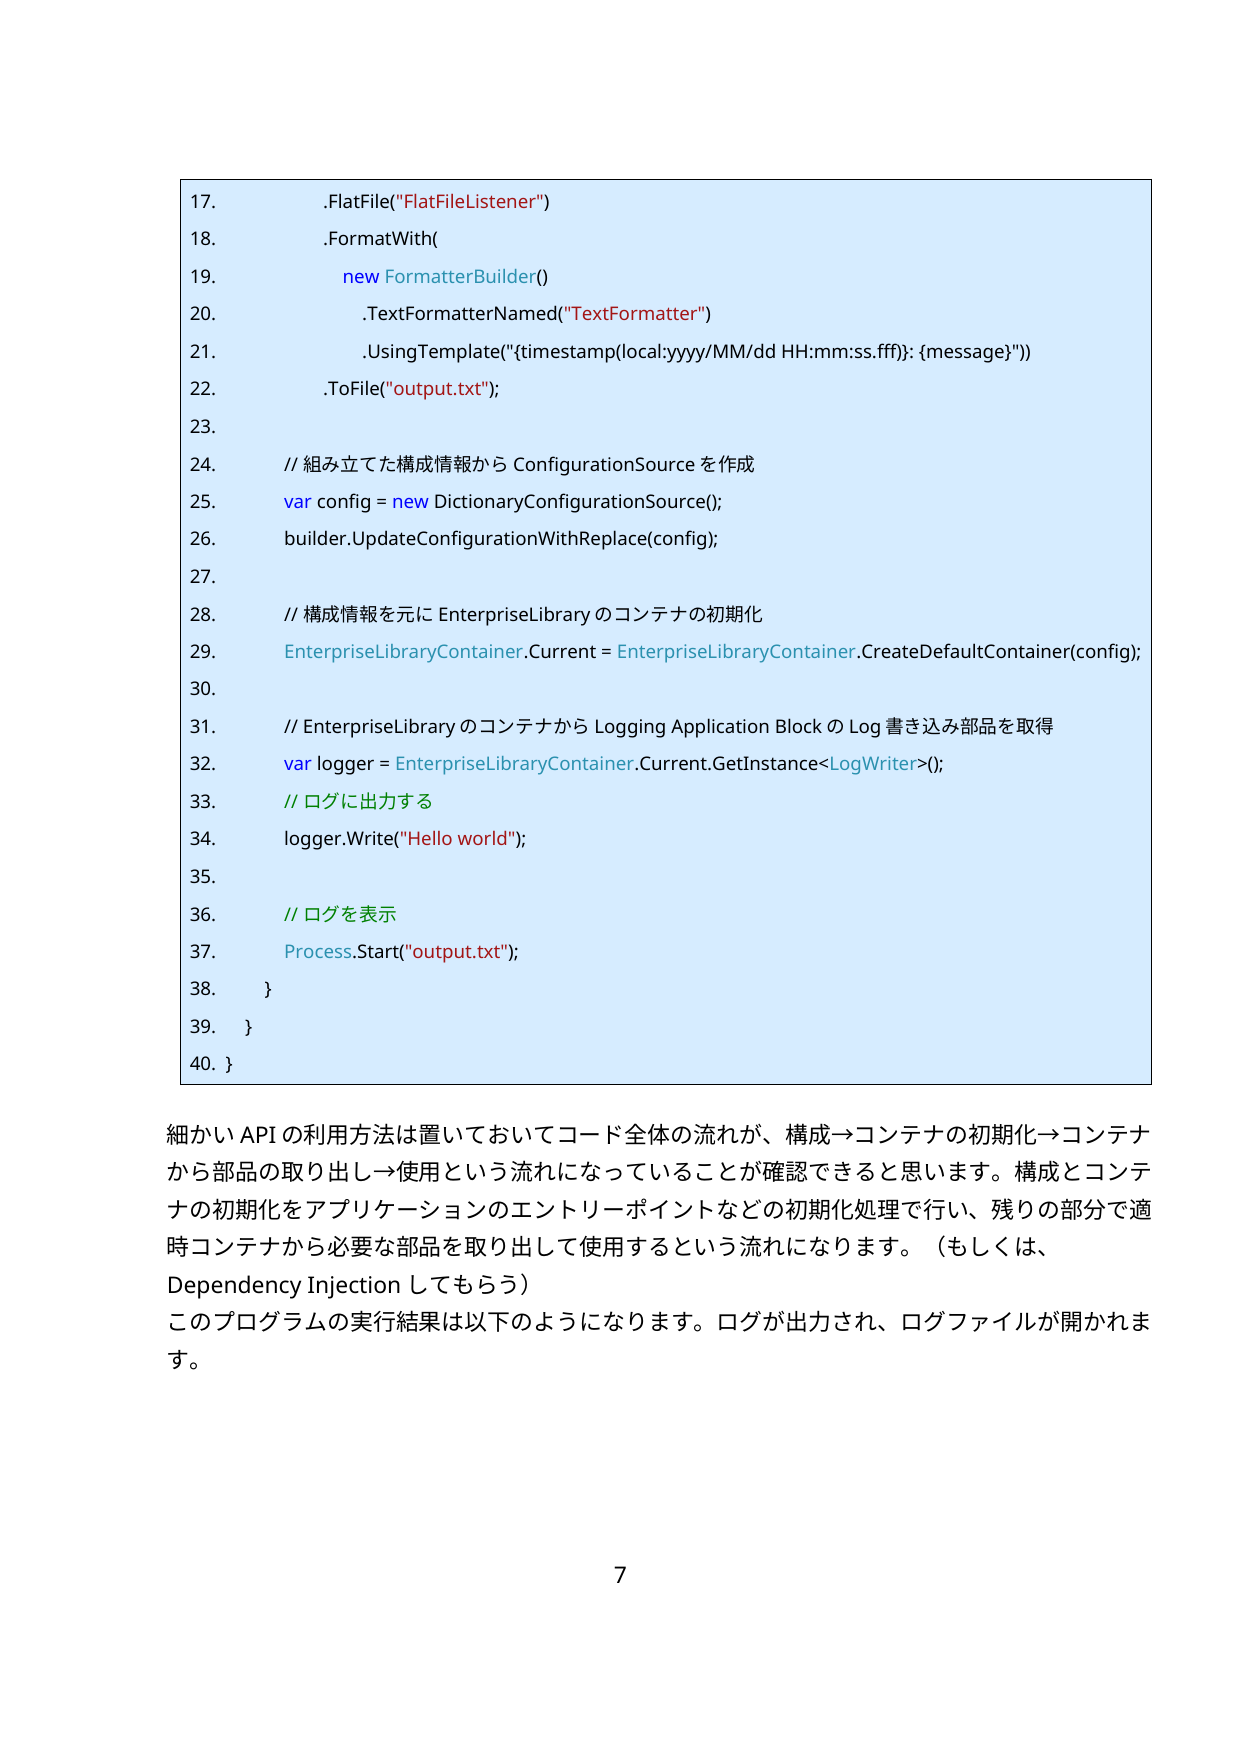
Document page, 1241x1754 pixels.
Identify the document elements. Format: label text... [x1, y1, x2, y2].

text var config = new DictionaryConfigurationSource(); [181, 479, 1151, 516]
text builder.UpdateConfigurationWithReplace(config); [181, 516, 1151, 554]
text .FormatWith( [181, 216, 1151, 254]
text // ログに出力する [181, 779, 1151, 816]
text EnterpriseLibraryContainer.Current = EnterpriseLibraryContainer.CreateDefaultContainer(config); [181, 629, 1151, 666]
text Process.Start("output.txt"); [181, 929, 1151, 966]
text } [181, 966, 1151, 1004]
text var logger = EnterpriseLibraryContainer.Current.GetInstance<LogWriter>(); [181, 741, 1151, 779]
text .UsingTemplate("{timestamp(local:yyyy/MM/dd HH:mm:ss.fff)}: {message}")) [181, 329, 1151, 366]
text // 構成情報を元にEnterpriseLibraryのコンテナの初期化 [181, 591, 1151, 629]
text } [181, 1004, 1151, 1041]
text このプログラムの実行結果は以下のようになります。ログが出力され、ログファイルが開かれます。 [167, 1302, 1165, 1377]
text } [181, 1041, 1151, 1084]
text .ToFile("output.txt"); [181, 366, 1151, 404]
text .TextFormatterNamed("TextFormatter") [181, 291, 1151, 329]
text // EnterpriseLibraryのコンテナからLogging Application BlockのLog書き込み部品を取得 [181, 704, 1151, 741]
text // ログを表示 [181, 891, 1151, 929]
text .FlatFile("FlatFileListener") [181, 180, 1151, 216]
text // 組み立てた構成情報からConfigurationSourceを作成 [181, 441, 1151, 479]
text 細かいAPIの利用方法は置いておいてコード全体の流れが、構成→コンテナの初期化→コンテナから部品の取り出し→使用という流れになっていることが確認できると思います。構成とコンテナの初期化をアプリケーションのエントリーポイントなどの初期化処理で行い、残りの部分で適時コンテナから必要な部品を取り出して使用するという流れになります。（もしくは、Dependency Injectionしてもらう） [167, 1114, 1165, 1302]
text logger.Write("Hello world"); [181, 816, 1151, 854]
text new FormatterBuilder() [181, 254, 1151, 291]
